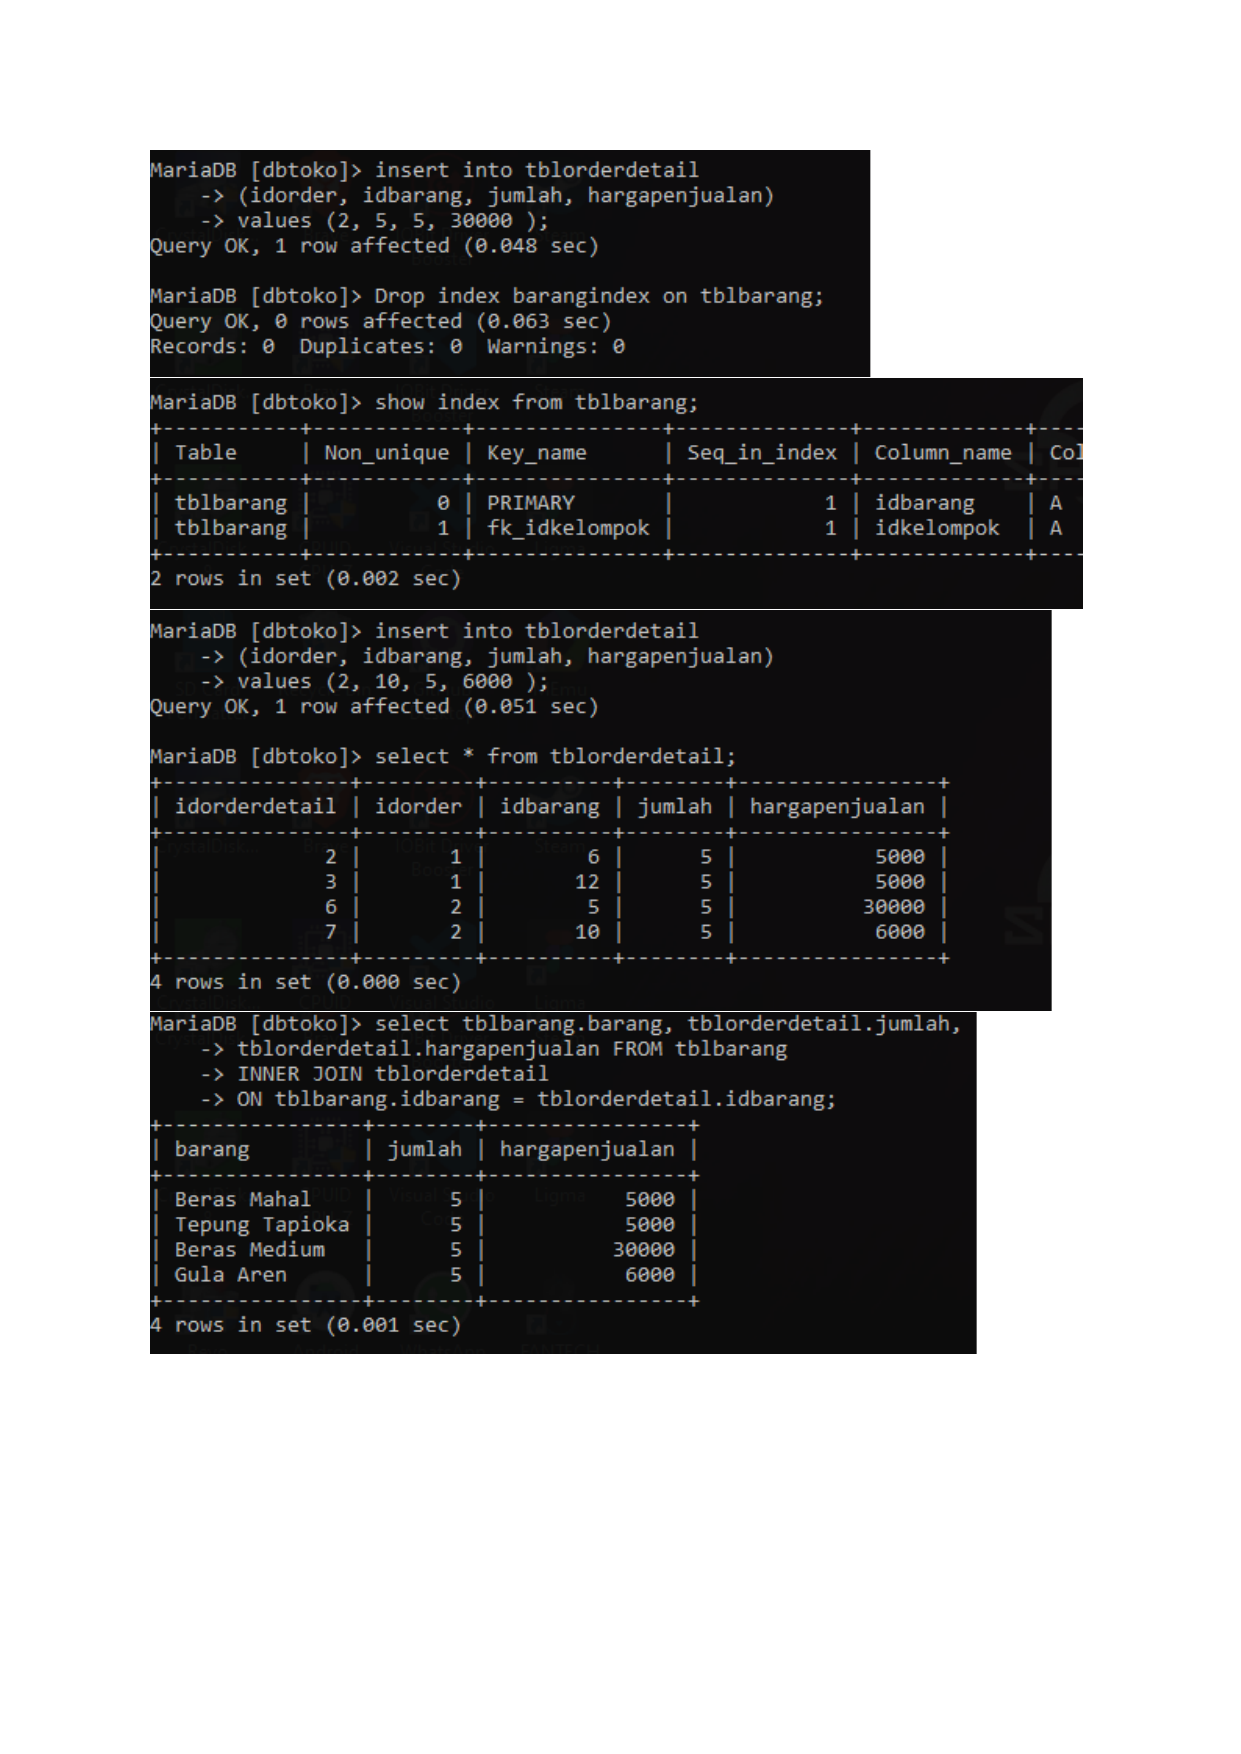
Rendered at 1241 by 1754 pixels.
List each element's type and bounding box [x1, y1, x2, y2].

picture [150, 1012, 977, 1354]
picture [150, 610, 1052, 1011]
picture [150, 378, 1083, 609]
picture [150, 150, 871, 377]
